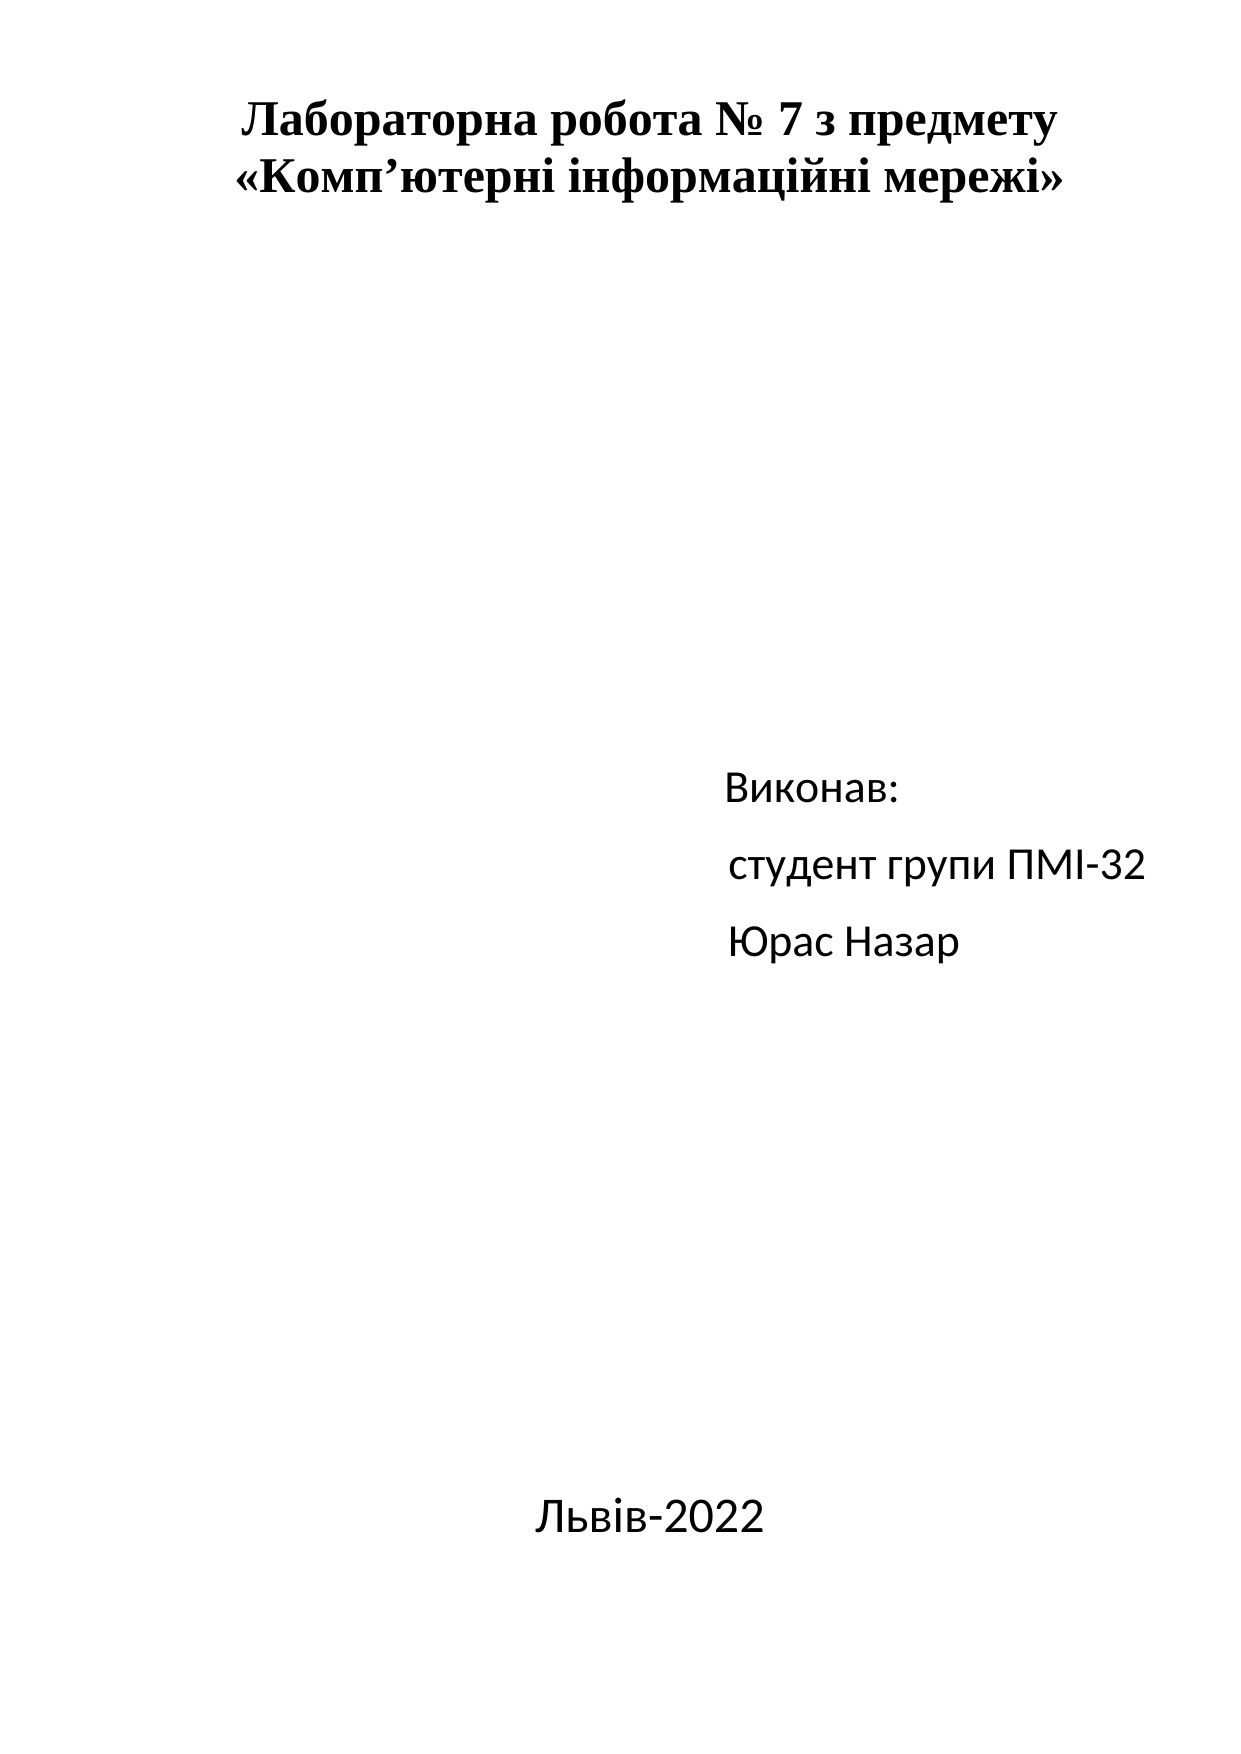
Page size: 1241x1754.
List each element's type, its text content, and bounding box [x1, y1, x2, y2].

text Львів-2022 [148, 1484, 1152, 1545]
text Лабораторна робота № 7 з предмету «Комп’ютерні інформаційні мережі» [148, 88, 1152, 203]
text Юрас Назар [148, 912, 1152, 968]
text Виконав: [148, 758, 1152, 814]
text студент групи ПМІ-32 [148, 835, 1152, 891]
